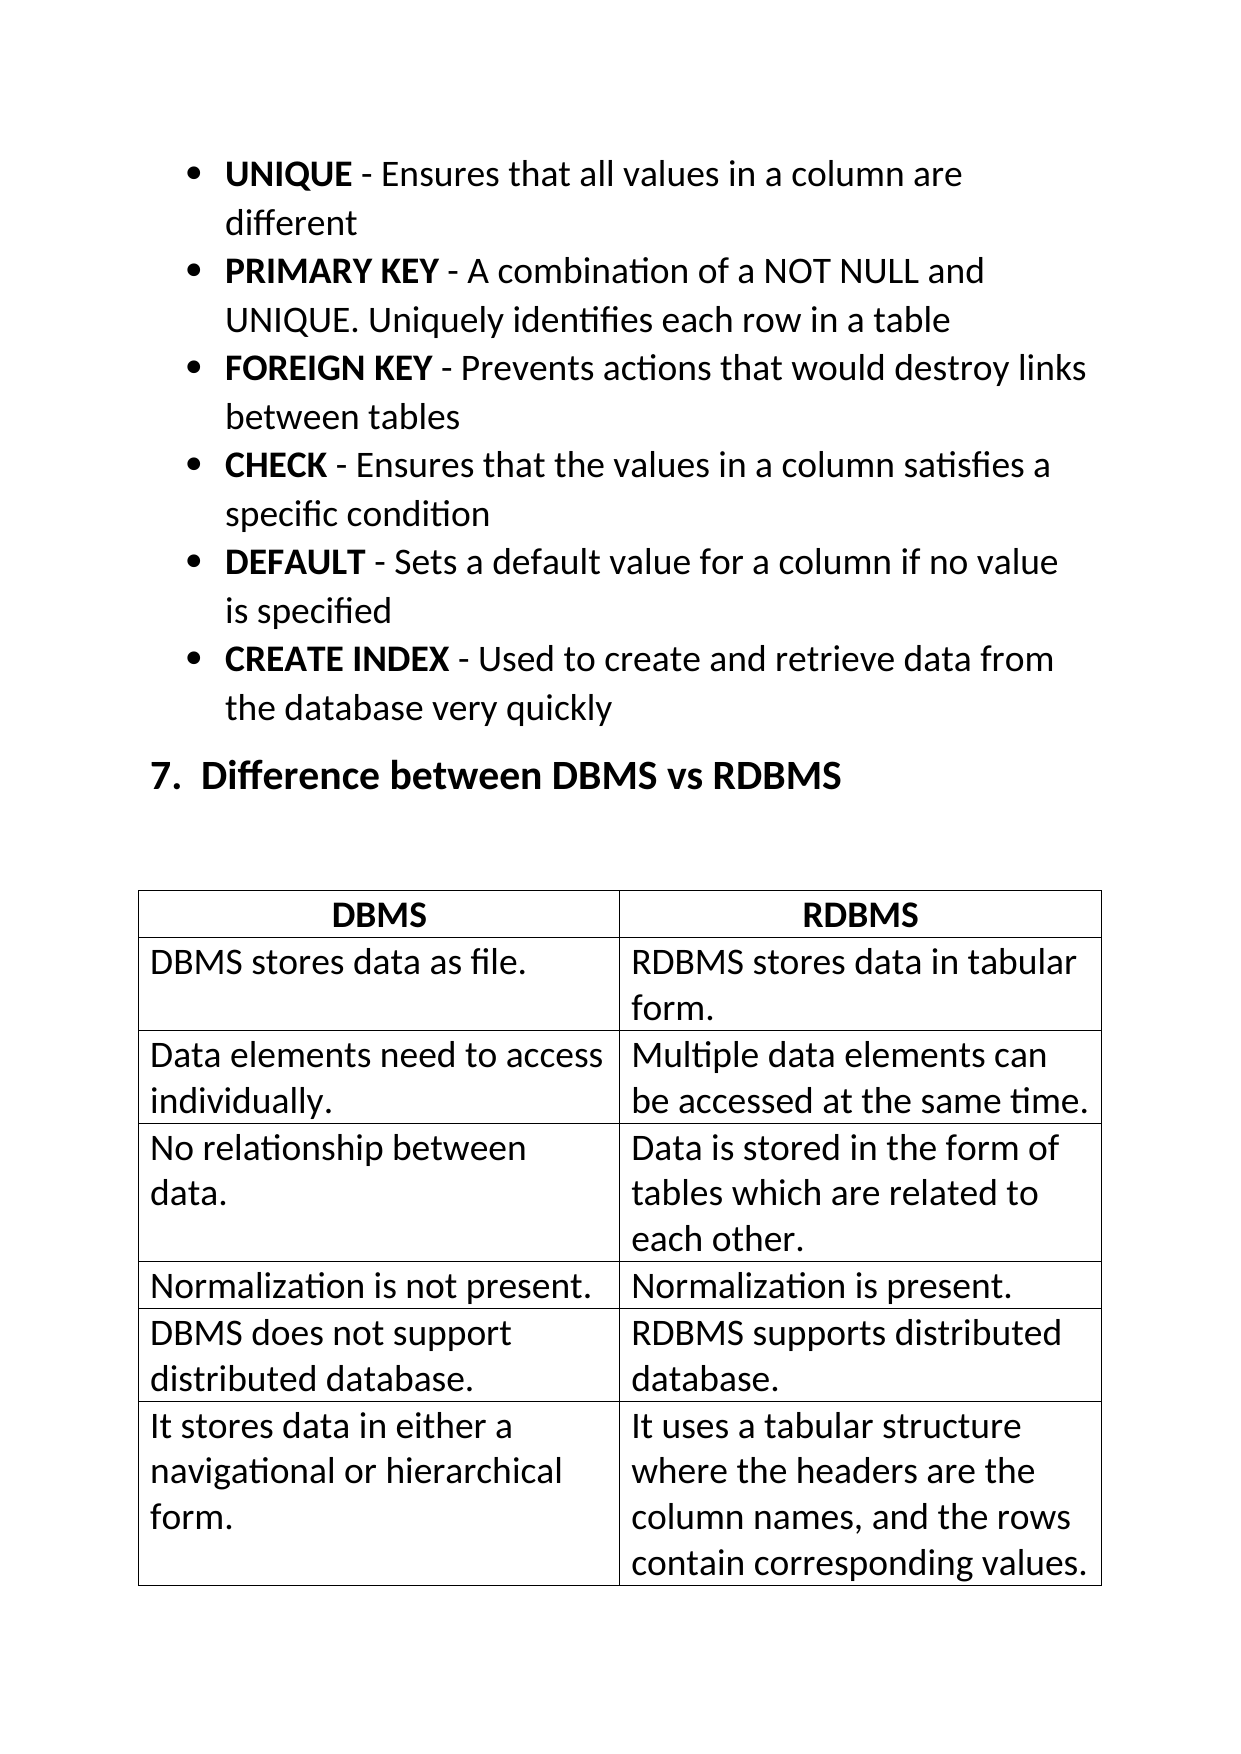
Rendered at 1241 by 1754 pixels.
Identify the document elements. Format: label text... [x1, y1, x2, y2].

table_cell DBMS does not support distributed database. [139, 1309, 619, 1401]
table_cell It stores data in either a navigational or hierarchical form. [139, 1402, 619, 1585]
table_cell Normalization is present. [620, 1262, 1101, 1308]
list FOREIGN KEY - Prevents actions that would destroy links between tables [187, 344, 1090, 438]
text 7. Difference between DBMS vs RDBMS [150, 749, 1090, 800]
list PRIMARY KEY - A combination of a NOT NULL and UNIQUE. Uniquely identifies each row in a table [187, 247, 1090, 341]
table_header DBMS [139, 891, 619, 937]
table_cell Data is stored in the form of tables which are related to each other. [620, 1124, 1101, 1261]
table_cell DBMS stores data as file. [139, 938, 619, 1030]
table_cell Multiple data elements can be accessed at the same time. [620, 1031, 1101, 1122]
table_cell RDBMS stores data in tabular form. [620, 938, 1101, 1030]
table_header RDBMS [620, 891, 1101, 937]
table_cell It uses a tabular structure where the headers are the column names, and the rows contain corresponding values. [620, 1402, 1101, 1585]
table_cell Data elements need to access individually. [139, 1031, 619, 1122]
list CHECK - Ensures that the values in a column satisfies a specific condition [187, 441, 1090, 536]
list UNIQUE - Ensures that all values in a column are different [187, 150, 1090, 244]
table_cell RDBMS supports distributed database. [620, 1309, 1101, 1401]
list CREATE INDEX - Used to create and retrieve data from the database very quickly [187, 635, 1090, 730]
list DEFAULT - Sets a default value for a column if no value is specified [187, 538, 1090, 633]
table_cell No relationship between data. [139, 1124, 619, 1261]
table_cell Normalization is not present. [139, 1262, 619, 1308]
